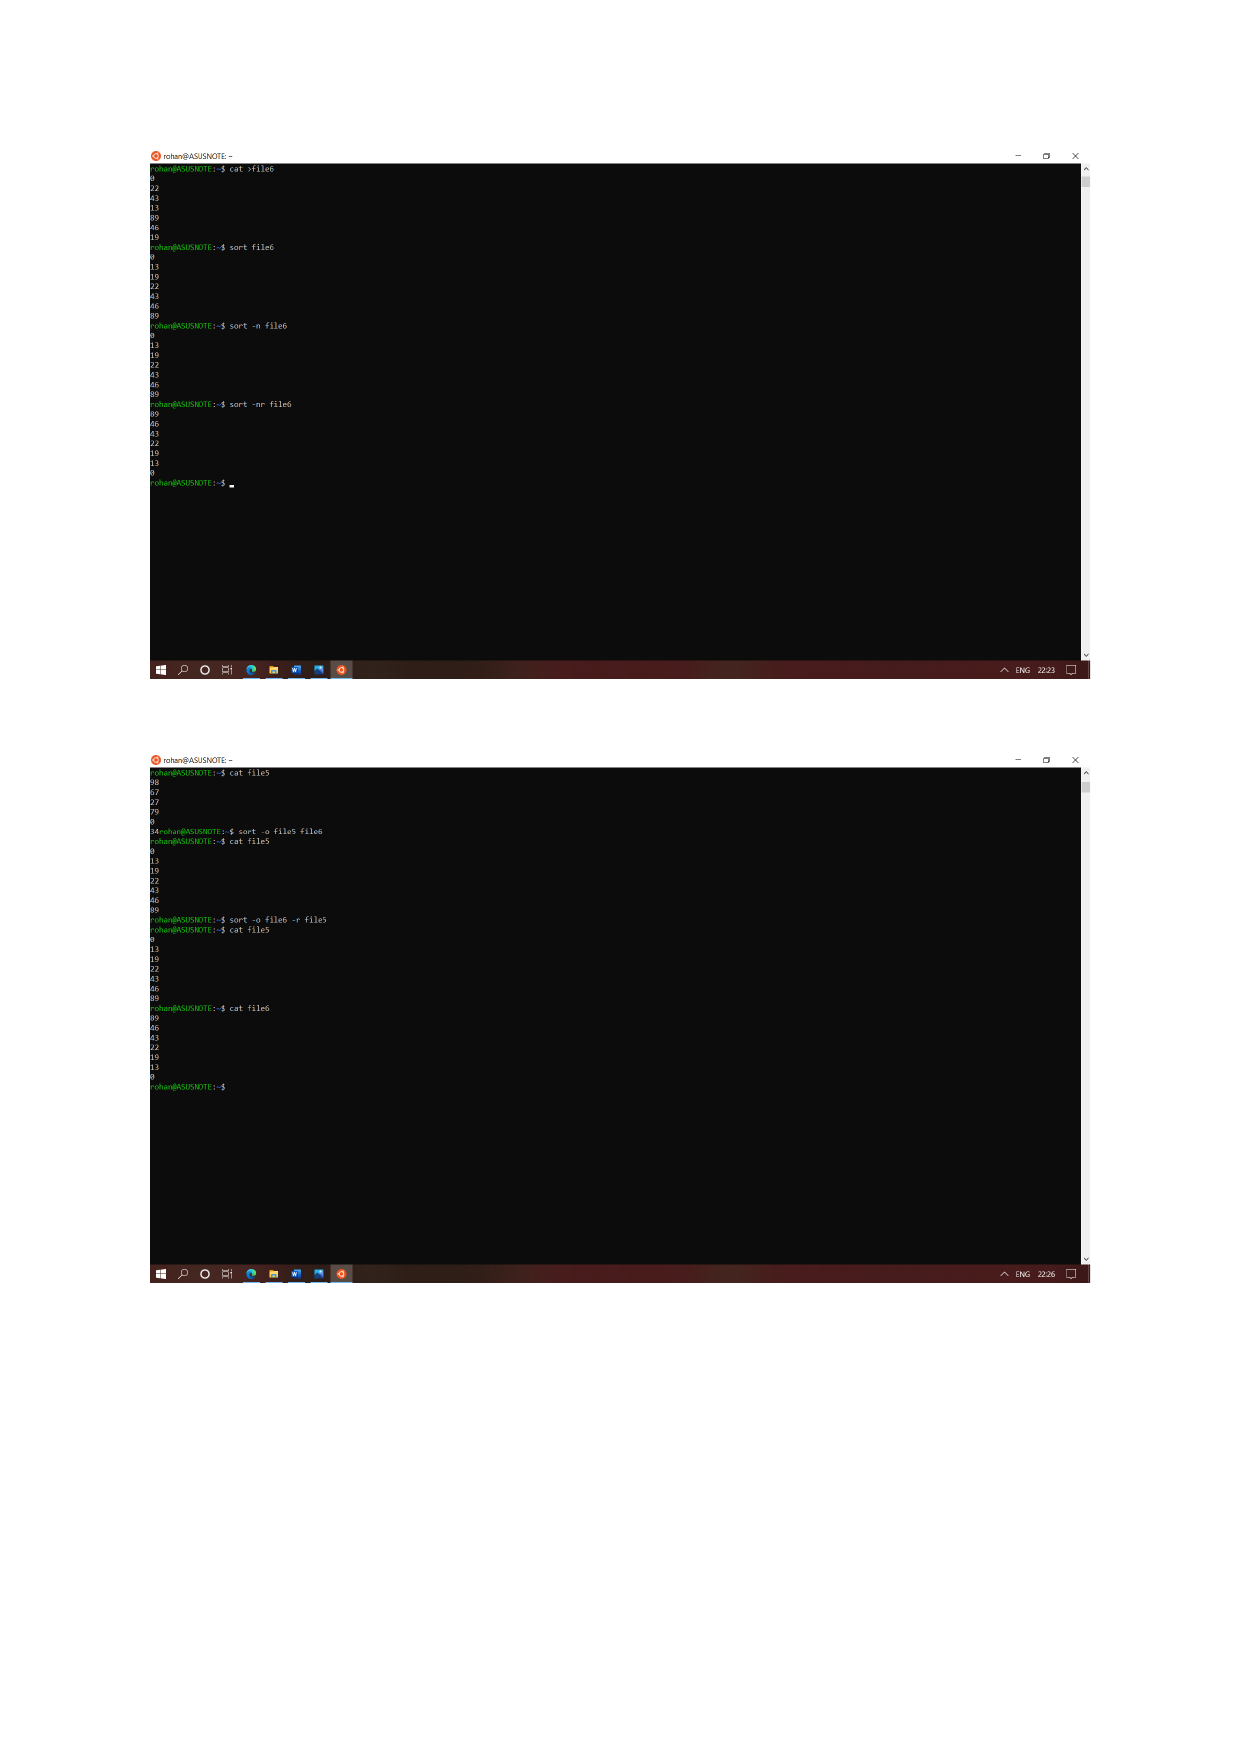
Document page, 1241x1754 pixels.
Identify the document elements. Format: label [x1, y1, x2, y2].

picture [150, 753, 1091, 1283]
picture [150, 150, 1091, 679]
